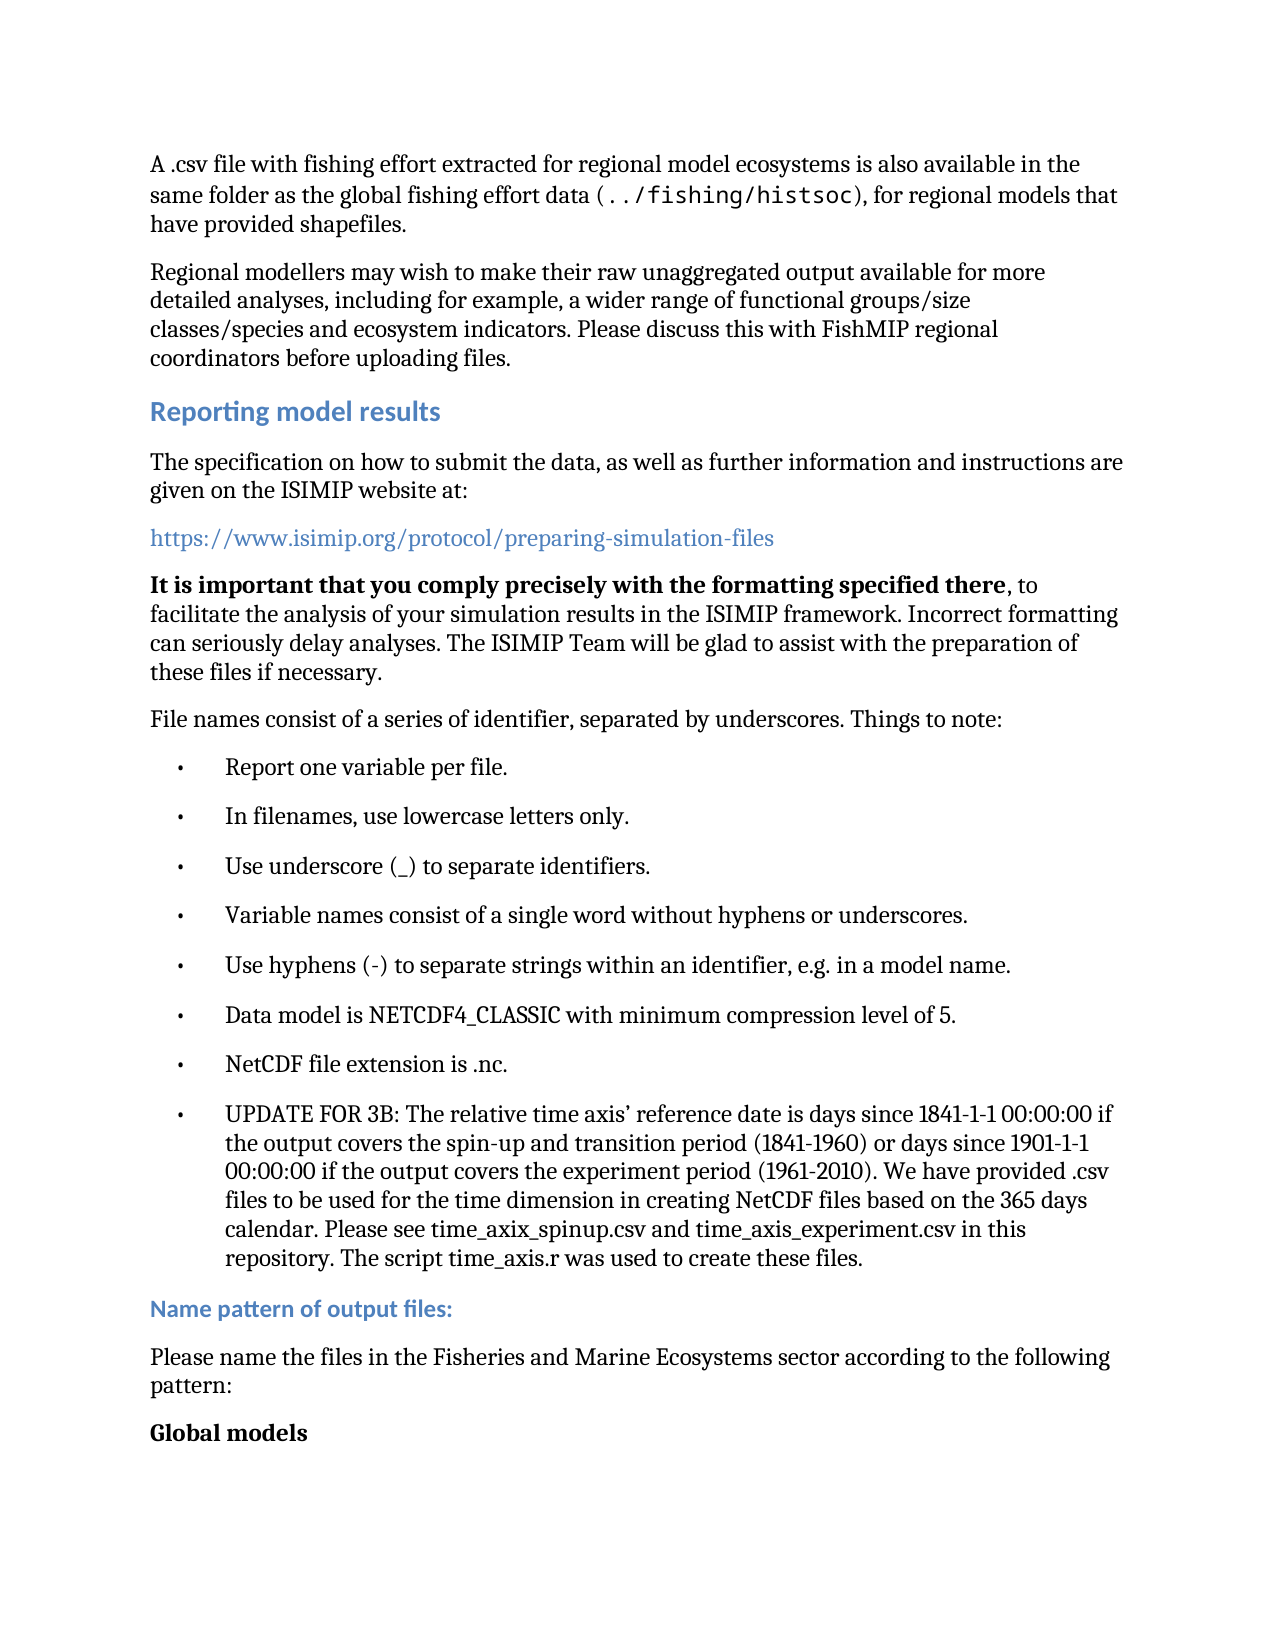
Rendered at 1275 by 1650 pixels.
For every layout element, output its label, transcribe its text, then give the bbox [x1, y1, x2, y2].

list Variable names consist of a single word without hyphens or underscores. [175, 901, 1125, 930]
text https://www.isimip.org/protocol/preparing-simulation-files [150, 524, 1125, 553]
text It is important that you comply precisely with the formatting specified there, to facilitate the analysis of your simulation results in the ISIMIP framework. Incorrect formatting can seriously delay analyses. The ISIMIP Team will be glad to assist with the preparation of these files if necessary. [150, 571, 1125, 686]
list Report one variable per file. [175, 753, 1125, 781]
list Use underscore (_) to separate identifiers. [175, 852, 1125, 881]
subtitle Reporting model results [150, 393, 1125, 429]
list In filenames, use lowercase letters only. [175, 802, 1125, 831]
text File names consist of a series of identifier, separated by underscores. Things to note: [150, 705, 1125, 734]
text The specification on how to submit the data, as well as further information and instructions are given on the ISIMIP website at: [150, 448, 1125, 505]
list Data model is NETCDF4_CLASSIC with minimum compression level of 5. [175, 1001, 1125, 1029]
text A .csv file with fishing effort extracted for regional model ecosystems is also available in the same folder as the global fishing effort data (../fishing/histsoc), for regional models that have provided shapefiles. [150, 150, 1125, 239]
text Global models [150, 1419, 1125, 1447]
subtitle Name pattern of output files: [150, 1293, 1125, 1324]
list Use hyphens (-) to separate strings within an identifier, e.g. in a model name. [175, 951, 1125, 980]
list NetCDF file extension is .nc. [175, 1050, 1125, 1079]
text Please name the files in the Fisheries and Marine Ecosystems sector according to the following pattern: [150, 1342, 1125, 1400]
list UPDATE FOR 3B: The relative time axis’ reference date is days since 1841-1-1 00:00:00 if the output covers the spin-up and transition period (1841-1960) or days since 1901-1-1 00:00:00 if the output covers the experiment period (1961-2010). We have provided .csv files to be used for the time dimension in creating NetCDF files based on the 365 days calendar. Please see time_axix_spinup.csv and time_axis_experiment.csv in this repository. The script time_axis.r was used to create these files. [175, 1100, 1125, 1272]
text Regional modellers may wish to make their raw unaggregated output available for more detailed analyses, including for example, a wider range of functional groups/size classes/species and ecosystem indicators. Please discuss this with FishMIP regional coordinators before uploading files. [150, 257, 1125, 372]
